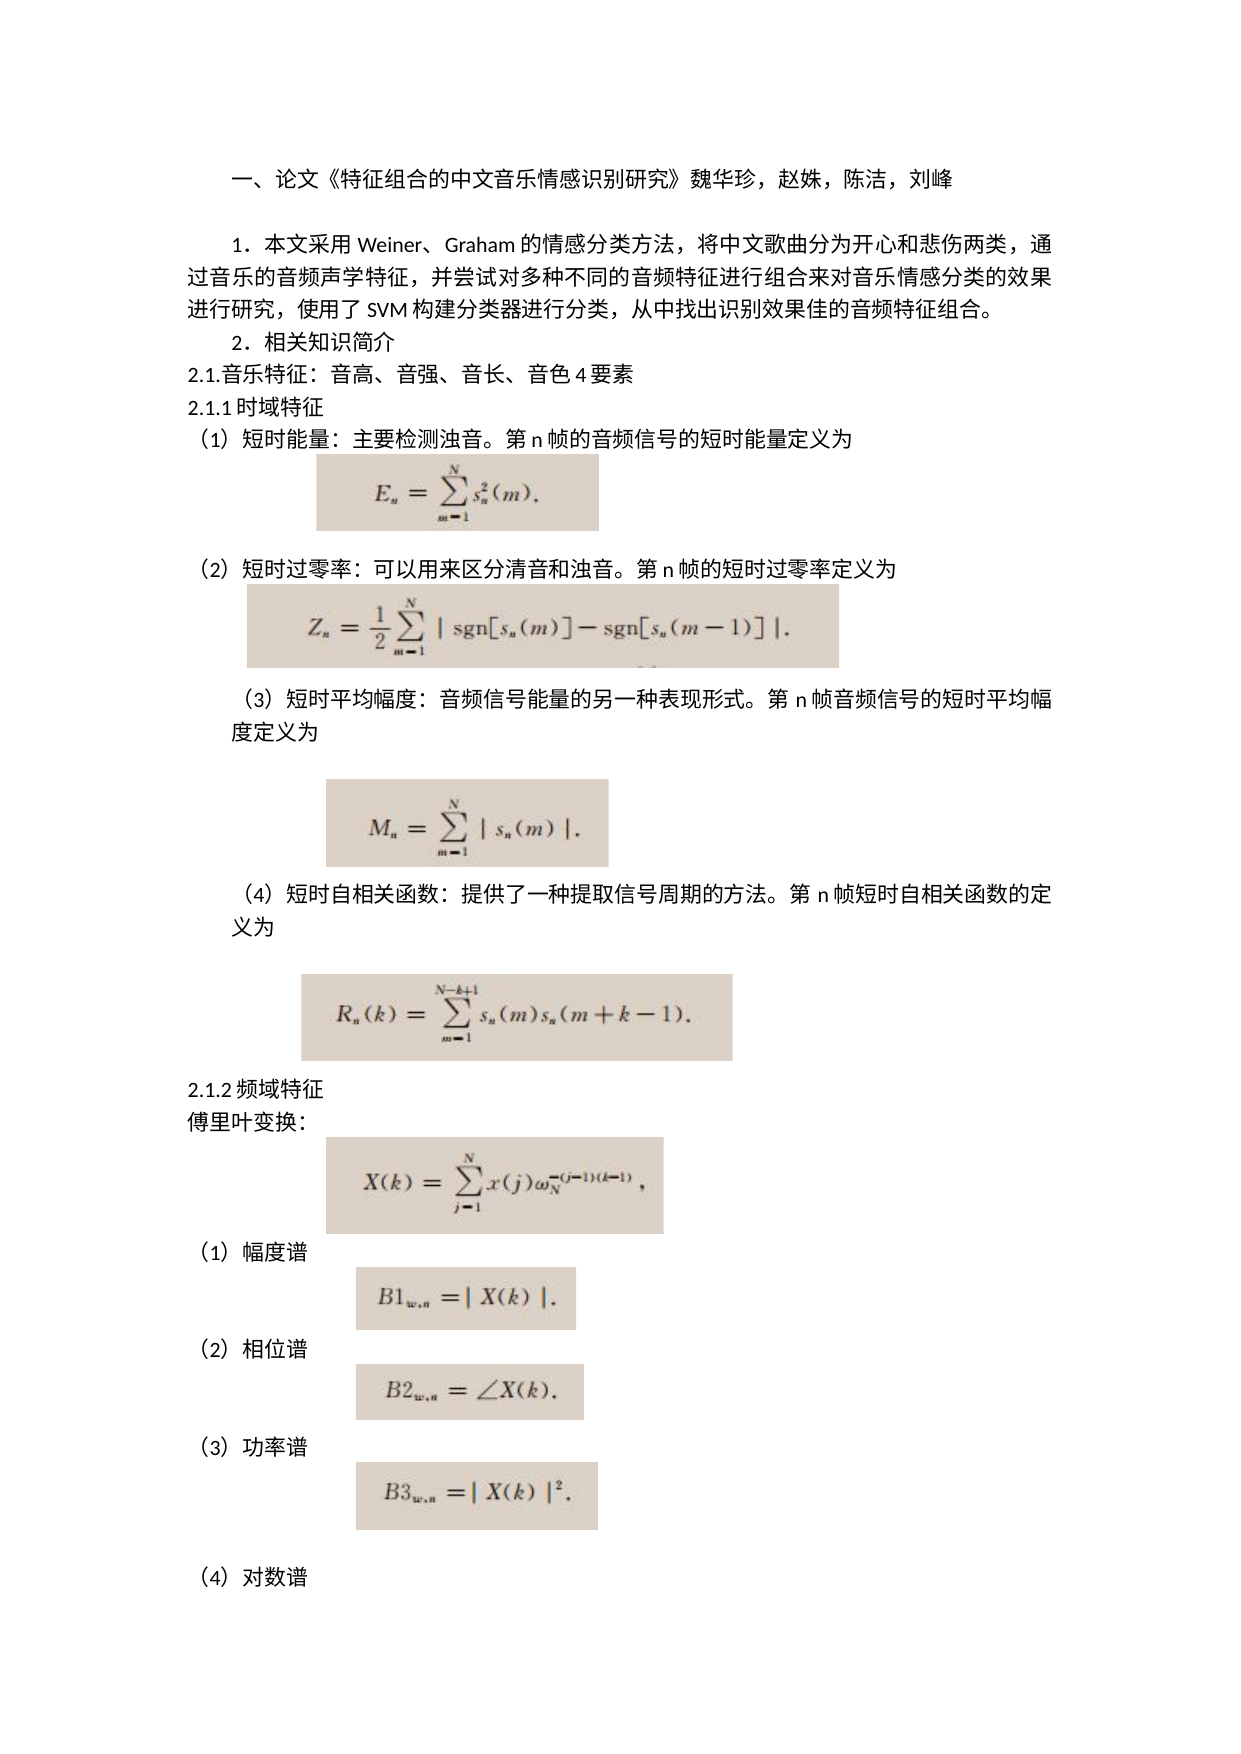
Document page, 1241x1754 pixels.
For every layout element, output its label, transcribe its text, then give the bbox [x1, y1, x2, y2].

list 短时自相关函数：提供了一种提取信号周期的方法。第n帧短时自相关函数的定义为 [231, 877, 1053, 942]
list 幅度谱 [187, 1234, 1053, 1267]
picture [246, 584, 840, 668]
picture [326, 779, 609, 867]
list 2.1.音乐特征：音高、音强、音长、音色4要素 [187, 357, 1053, 389]
list 短时平均幅度：音频信号能量的另一种表现形式。第n帧音频信号的短时平均幅度定义为 [231, 682, 1053, 747]
list 对数谱 [187, 1559, 1053, 1592]
picture [316, 454, 599, 531]
list 相关知识简介 [187, 324, 1053, 357]
list 相位谱 [187, 1332, 1053, 1364]
list 2.1.2频域特征 [187, 1072, 1053, 1104]
picture [355, 1462, 598, 1530]
picture [355, 1364, 584, 1420]
picture [326, 1137, 664, 1234]
list 功率谱 [187, 1429, 1053, 1462]
list 短时过零率：可以用来区分清音和浊音。第n帧的短时过零率定义为 [187, 552, 1053, 584]
list 论文《特征组合的中文音乐情感识别研究》魏华珍，赵姝，陈洁，刘峰 [187, 162, 1053, 194]
list 2.1.1时域特征 [187, 389, 1053, 422]
list 傅里叶变换： [187, 1104, 1053, 1137]
list 本文采用Weiner、Graham的情感分类方法，将中文歌曲分为开心和悲伤两类，通过音乐的音频声学特征，并尝试对多种不同的音频特征进行组合来对音乐情感分类的效果进行研究，使用了SVM构建分类器进行分类，从中找出识别效果佳的音频特征组合。 [187, 227, 1053, 324]
picture [301, 974, 733, 1061]
list 短时能量：主要检测浊音。第n帧的音频信号的短时能量定义为 [187, 422, 1053, 454]
picture [355, 1267, 577, 1330]
